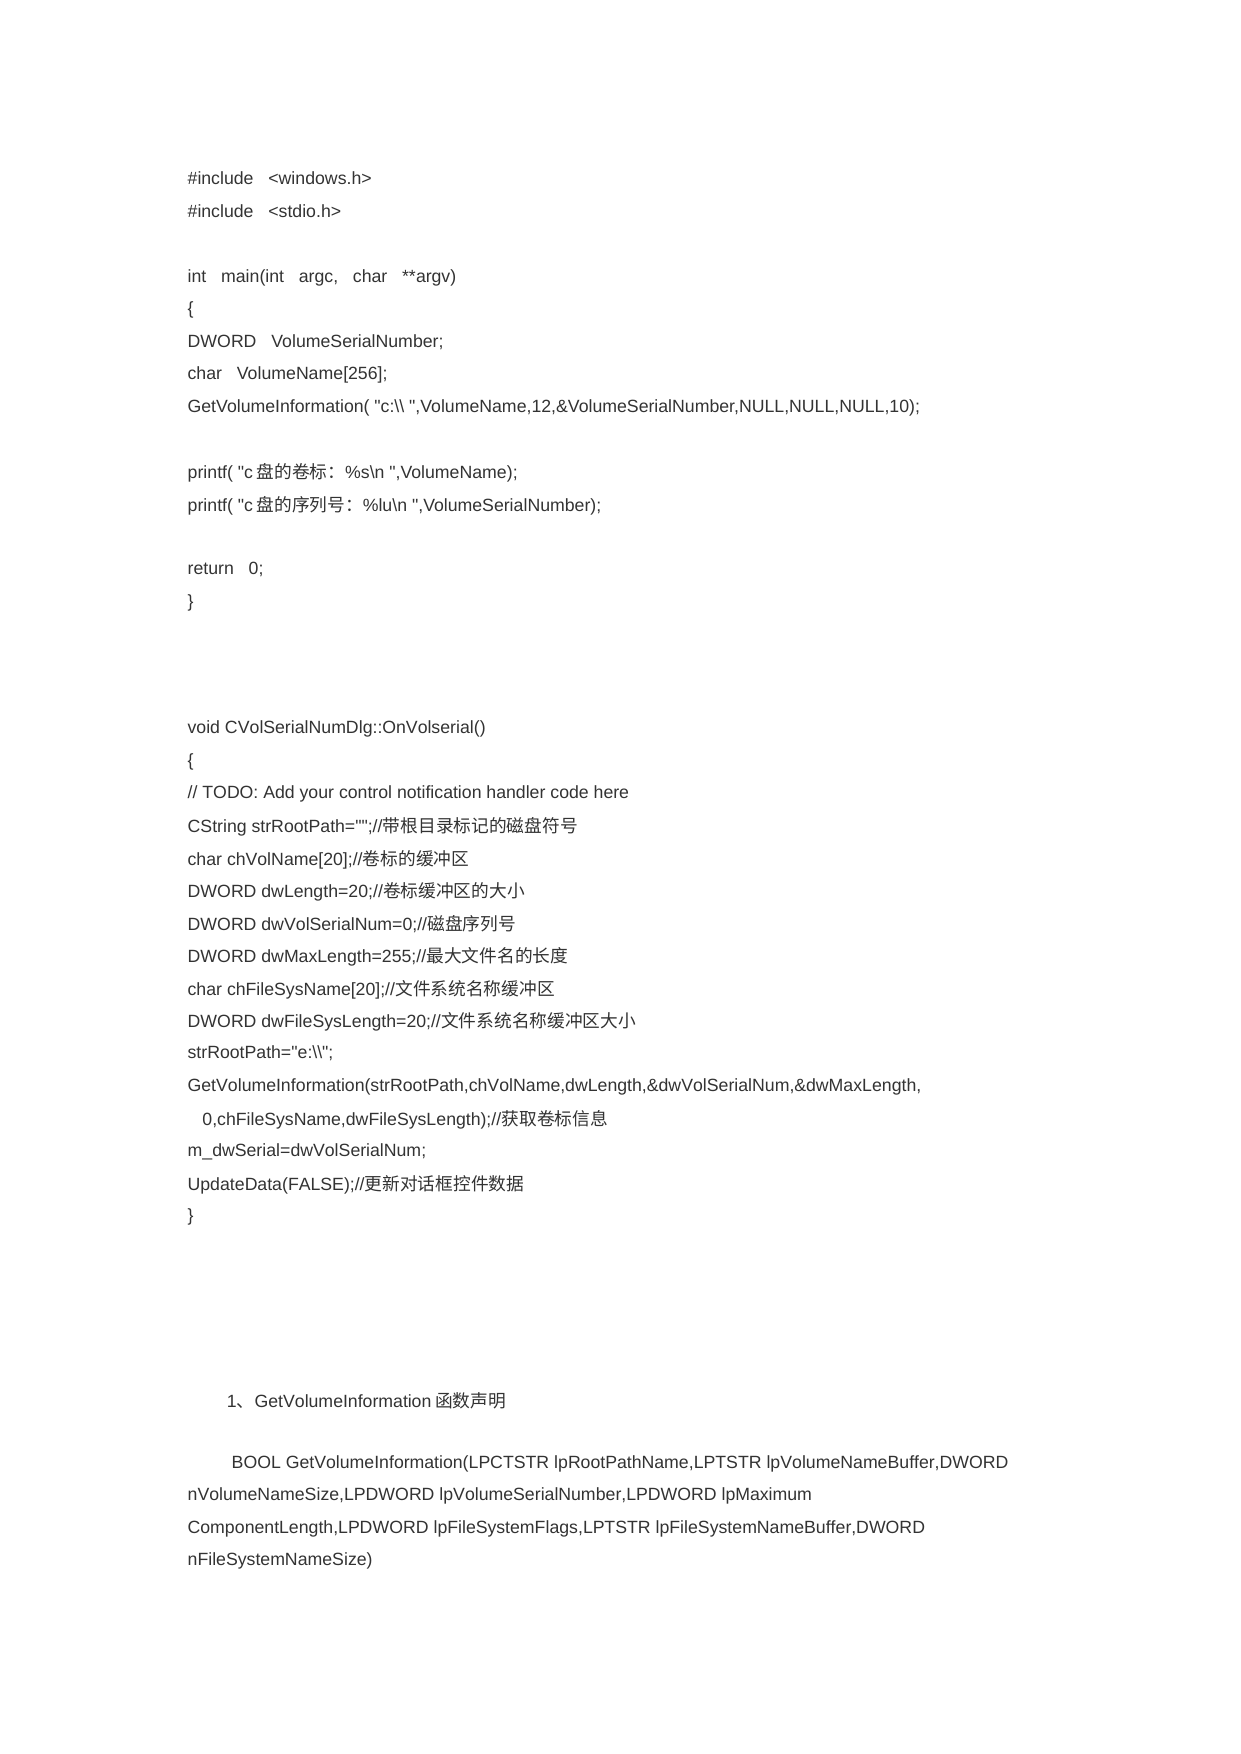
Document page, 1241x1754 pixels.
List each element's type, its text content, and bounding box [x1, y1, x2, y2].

text BOOL GetVolumeInformation(LPCTSTR lpRootPathName,LPTSTR lpVolumeNameBuffer,DWORD nVolumeNameSize,LPDWORD lpVolumeSerialNumber,LPDWORD lpMaximum ComponentLength,LPDWORD lpFileSystemFlags,LPTSTR lpFileSystemNameBuffer,DWORD nFileSystemNameSize) [187, 1445, 1053, 1575]
text void CVolSerialNumDlg::OnVolserial() { // TODO: Add your control notification handler code here CString strRootPath="";//带根目录标记的磁盘符号 char chVolName[20];//卷标的缓冲区 DWORD dwLength=20;//卷标缓冲区的大小 DWORD dwVolSerialNum=0;//磁盘序列号 DWORD dwMaxLength=255;//最大文件名的长度 char chFileSysName[20];//文件系统名称缓冲区 DWORD dwFileSysLength=20;//文件系统名称缓冲区大小 strRootPath="e:\\"; GetVolumeInformation(strRootPath,chVolName,dwLength,&dwVolSerialNum,&dwMaxLength, 0,chFileSysName,dwFileSysLength);//获取卷标信息 m_dwSerial=dwVolSerialNum; UpdateData(FALSE);//更新对话框控件数据 } [187, 711, 1053, 1231]
text #include <windows.h> #include <stdio.h> int main(int argc, char **argv) { DWORD VolumeSerialNumber; char VolumeName[256]; GetVolumeInformation( "c:\\ ",VolumeName,12,&VolumeSerialNumber,NULL,NULL,NULL,10); printf( "c盘的卷标：%s\n ",VolumeName); printf( "c盘的序列号：%lu\n ",VolumeSerialNumber); return 0; } [187, 162, 1053, 617]
text 1、GetVolumeInformation函数声明 [187, 1384, 1053, 1416]
